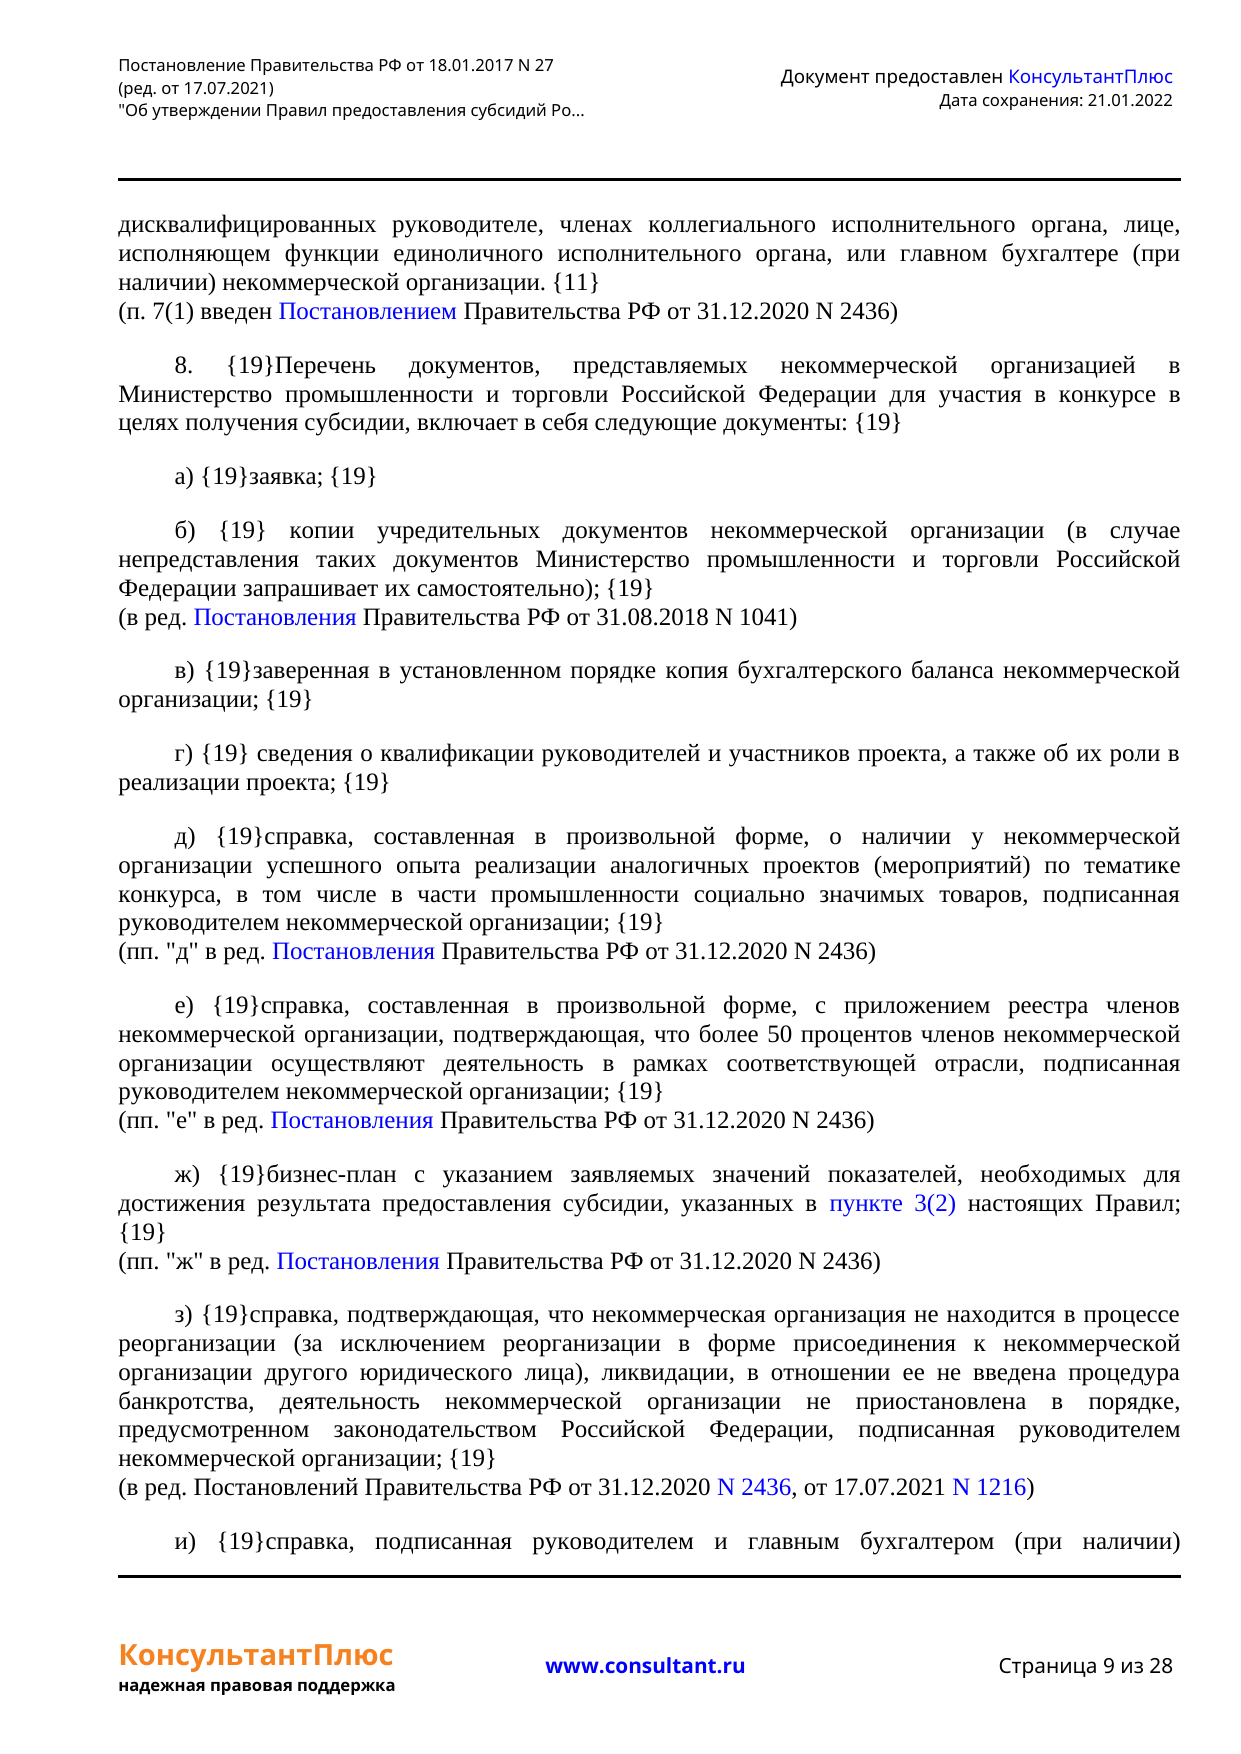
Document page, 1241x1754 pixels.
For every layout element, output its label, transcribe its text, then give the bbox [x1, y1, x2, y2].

text в) {19}заверенная в установленном порядке копия бухгалтерского баланса некоммерческой организации; {19} [118, 656, 1181, 713]
text з) {19}справка, подтверждающая, что некоммерческая организация не находится в процессе реорганизации (за исключением реорганизации в форме присоединения к некоммерческой организации другого юридического лица), ликвидации, в отношении ее не введена процедура банкротства, деятельность некоммерческой организации не приостановлена в порядке, предусмотренном законодательством Российской Федерации, подписанная руководителем некоммерческой организации; {19} [118, 1299, 1181, 1472]
text (в ред. Постановлений Правительства РФ от 31.12.2020 N 2436, от 17.07.2021 N 1216) [118, 1472, 1181, 1501]
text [118, 209, 1181, 296]
text (в ред. Постановления Правительства РФ от 31.08.2018 N 1041) [118, 602, 1181, 631]
text а) {19}заявка; {19} [118, 461, 1181, 490]
text (п. 7(1) введен Постановлением Правительства РФ от 31.12.2020 N 2436) [118, 296, 1181, 325]
text д) {19}справка, составленная в произвольной форме, о наличии у некоммерческой организации успешного опыта реализации аналогичных проектов (мероприятий) по тематике конкурса, в том числе в части промышленности социально значимых товаров, подписанная руководителем некоммерческой организации; {19} [118, 821, 1181, 936]
text г) {19} сведения о квалификации руководителей и участников проекта, а также об их роли в реализации проекта; {19} [118, 738, 1181, 796]
text (пп. "д" в ред. Постановления Правительства РФ от 31.12.2020 N 2436) [118, 936, 1181, 965]
text (пп. "ж" в ред. Постановления Правительства РФ от 31.12.2020 N 2436) [118, 1246, 1181, 1274]
text е) {19}справка, составленная в произвольной форме, с приложением реестра членов некоммерческой организации, подтверждающая, что более 50 процентов членов некоммерческой организации осуществляют деятельность в рамках соответствующей отрасли, подписанная руководителем некоммерческой организации; {19} [118, 990, 1181, 1106]
text б) {19} копии учредительных документов некоммерческой организации (в случае непредставления таких документов Министерство промышленности и торговли Российской Федерации запрашивает их самостоятельно); {19} [118, 515, 1181, 602]
text ж) {19}бизнес-план с указанием заявляемых значений показателей, необходимых для достижения результата предоставления субсидии, указанных в пункте 3(2) настоящих Правил; {19} [118, 1159, 1181, 1246]
text (пп. "е" в ред. Постановления Правительства РФ от 31.12.2020 N 2436) [118, 1106, 1181, 1134]
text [118, 1526, 1181, 1555]
text 8. {19}Перечень документов, представляемых некоммерческой организацией в Министерство промышленности и торговли Российской Федерации для участия в конкурсе в целях получения субсидии, включает в себя следующие документы: {19} [118, 350, 1181, 436]
